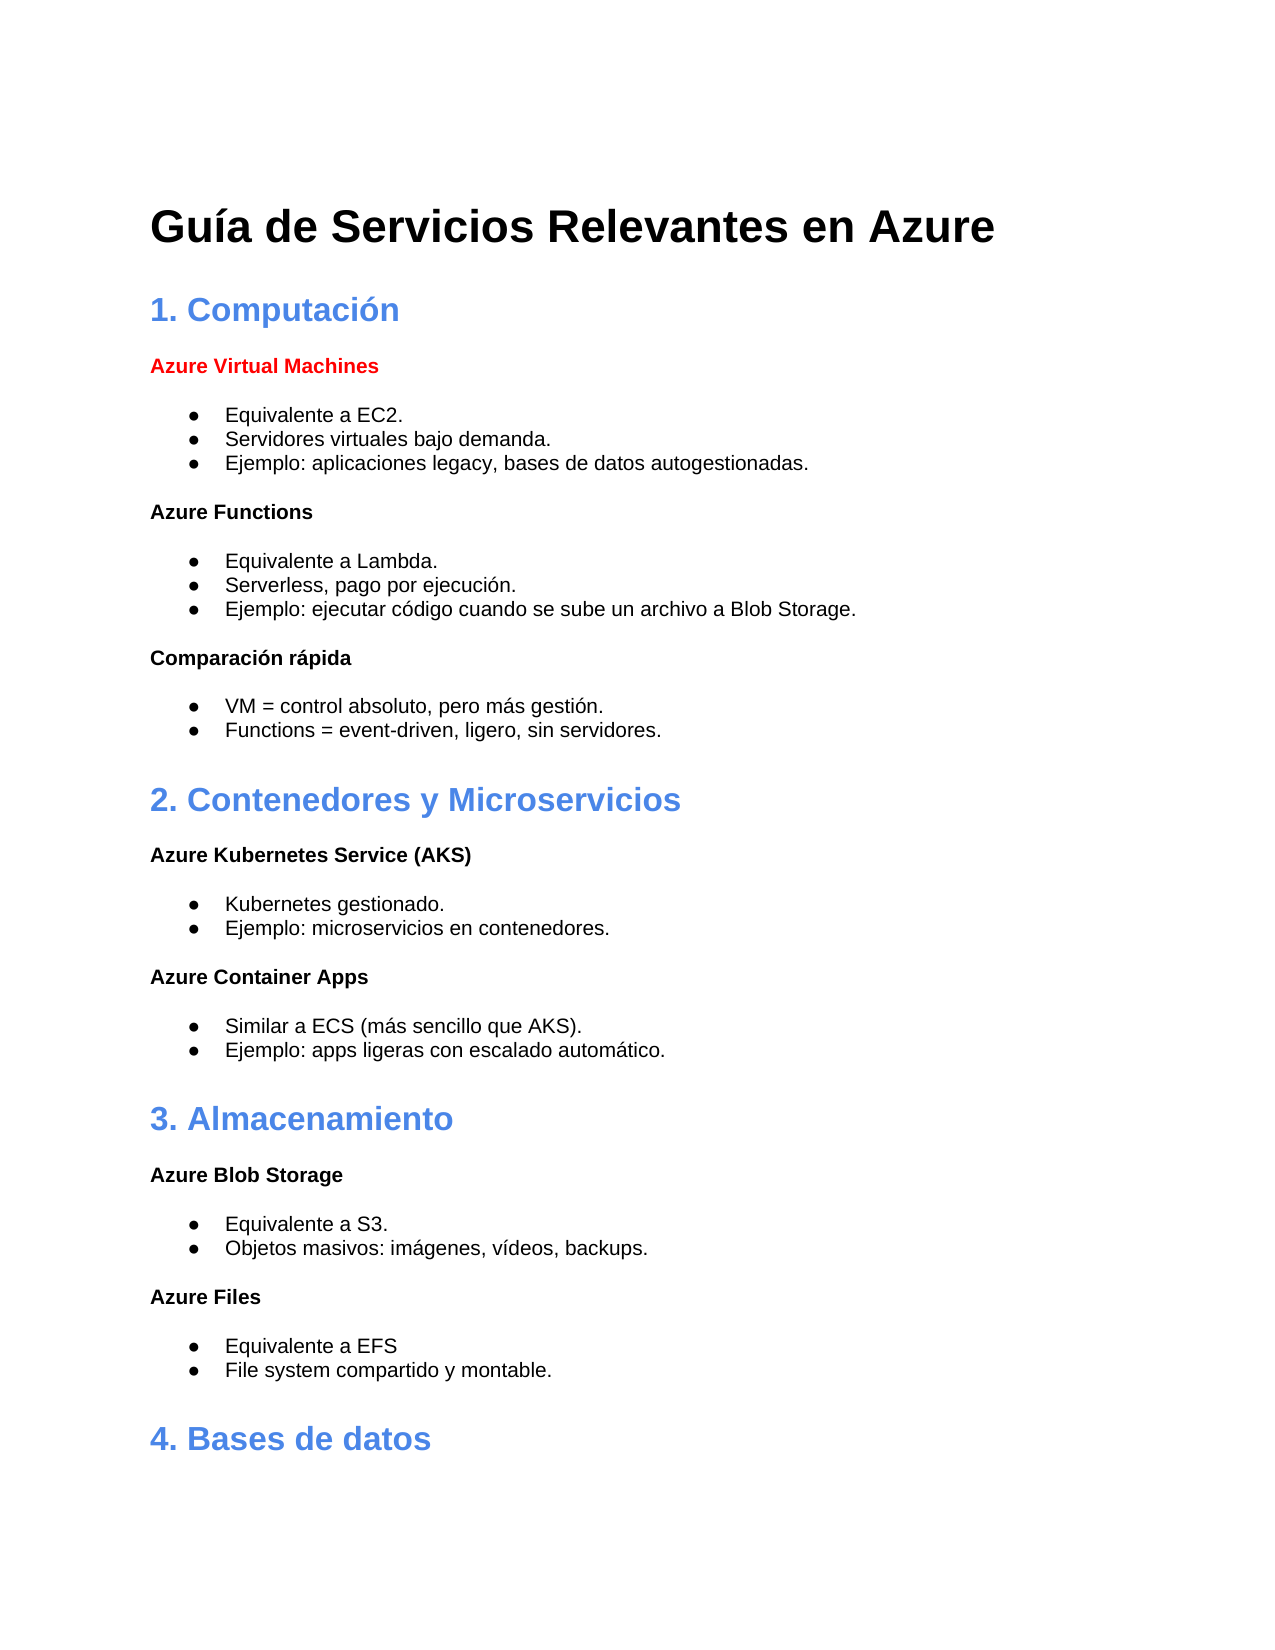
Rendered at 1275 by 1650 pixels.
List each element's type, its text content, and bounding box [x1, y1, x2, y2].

list File system compartido y montable. [187, 1358, 1125, 1382]
subtitle 3. Almacenamiento [150, 1099, 1125, 1138]
subtitle Guía de Servicios Relevantes en Azure [150, 200, 1125, 253]
list Servidores virtuales bajo demanda. [187, 427, 1125, 451]
list VM = control absoluto, pero más gestión. [187, 694, 1125, 718]
list Serverless, pago por ejecución. [187, 572, 1125, 596]
list Equivalente a Lambda. [187, 548, 1125, 572]
text Azure Kubernetes Service (AKS) [150, 843, 1125, 867]
list Ejemplo: apps ligeras con escalado automático. [187, 1038, 1125, 1062]
list Ejemplo: ejecutar código cuando se sube un archivo a Blob Storage. [187, 596, 1125, 620]
list Equivalente a EFS [187, 1334, 1125, 1358]
subtitle 2. Contenedores y Microservicios [150, 780, 1125, 818]
list Equivalente a EC2. [187, 403, 1125, 427]
list Ejemplo: microservicios en contenedores. [187, 916, 1125, 940]
list Kubernetes gestionado. [187, 892, 1125, 916]
subtitle 4. Bases de datos [150, 1419, 1125, 1457]
list Ejemplo: aplicaciones legacy, bases de datos autogestionadas. [187, 451, 1125, 474]
text Azure Container Apps [150, 965, 1125, 989]
text Azure Blob Storage [150, 1163, 1125, 1187]
list Functions = event-driven, ligero, sin servidores. [187, 718, 1125, 742]
list Similar a ECS (más sencillo que AKS). [187, 1014, 1125, 1038]
list Equivalente a S3. [187, 1212, 1125, 1236]
text Azure Virtual Machines [150, 354, 1125, 378]
text Azure Functions [150, 499, 1125, 523]
text Azure Files [150, 1285, 1125, 1309]
subtitle 1. Computación [150, 290, 1125, 329]
list Objetos masivos: imágenes, vídeos, backups. [187, 1236, 1125, 1260]
text Comparación rápida [150, 645, 1125, 669]
